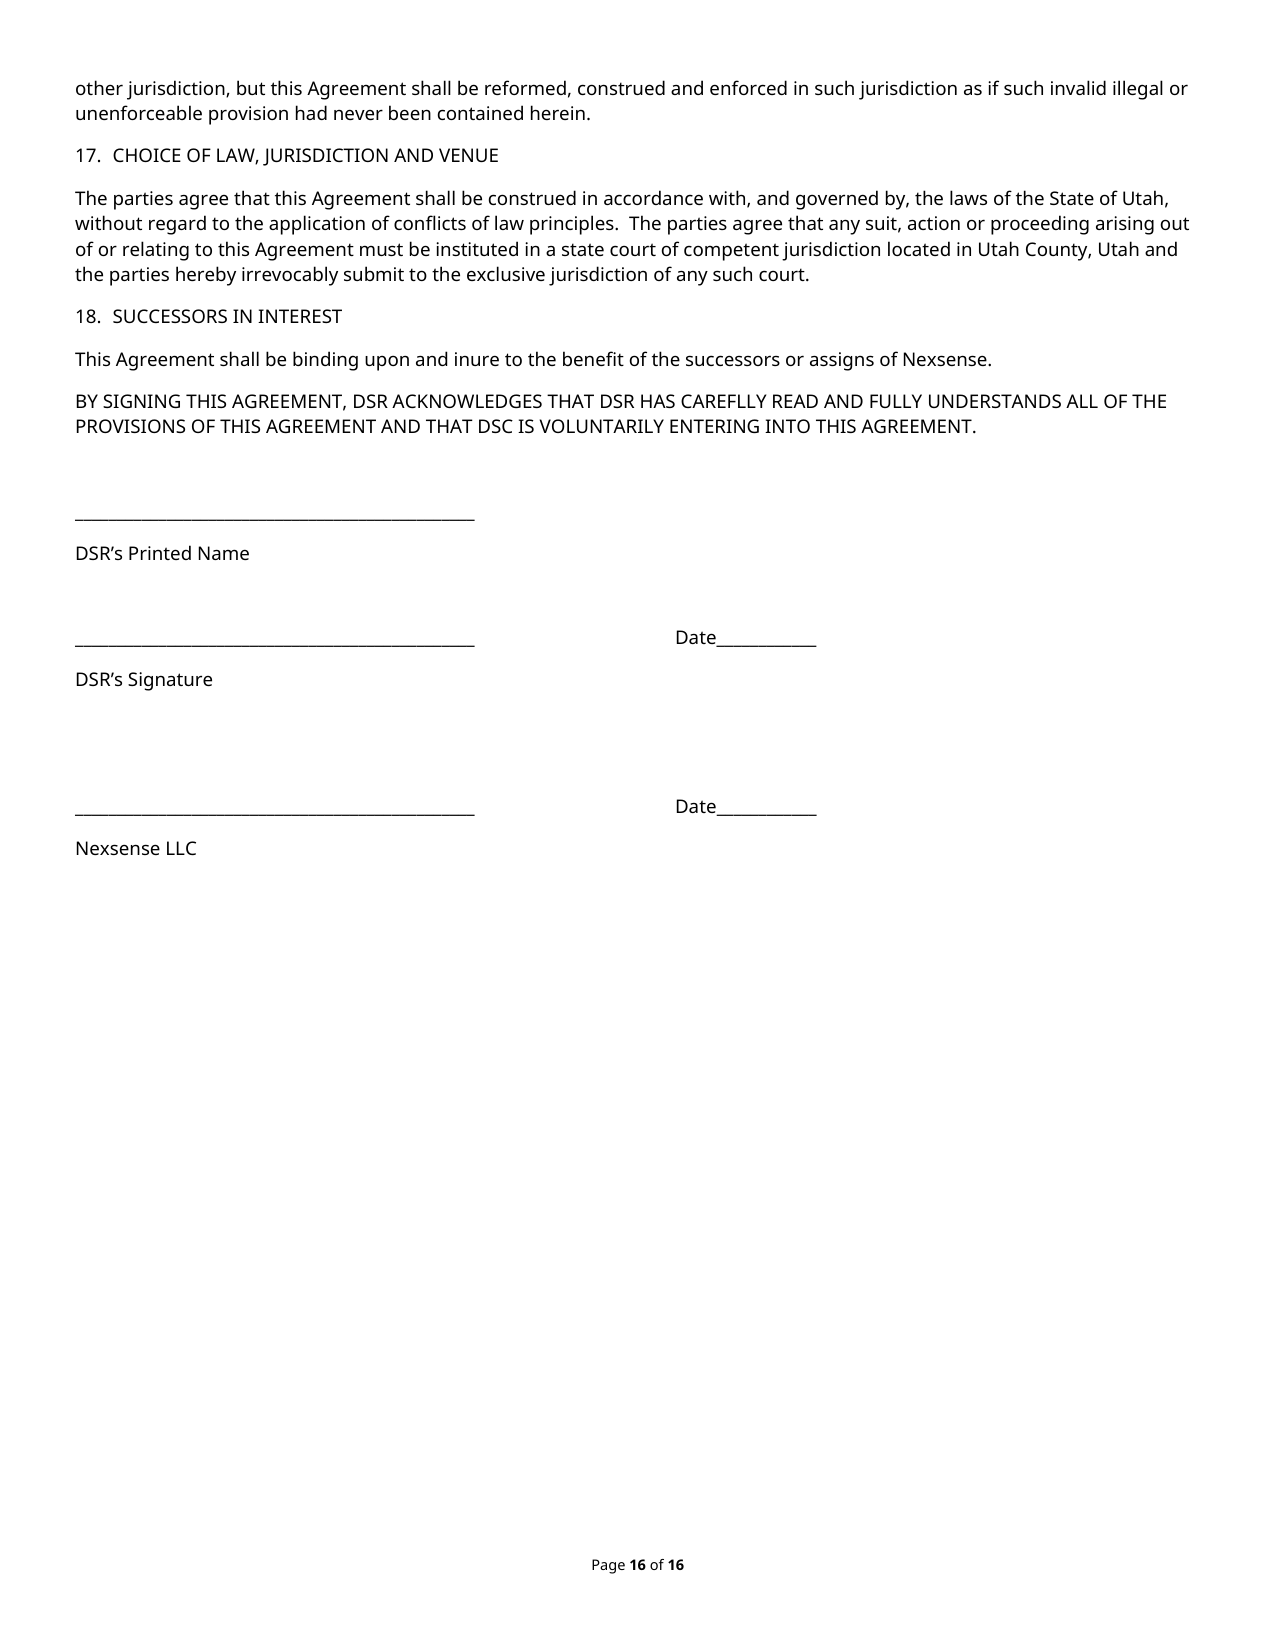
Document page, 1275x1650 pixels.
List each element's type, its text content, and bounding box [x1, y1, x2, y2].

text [75, 75, 1200, 126]
text Nexsense LLC [75, 835, 1200, 861]
text This Agreement shall be binding upon and inure to the benefit of the successors or assigns of Nexsense. [75, 346, 1200, 371]
list SUCCESSORS IN INTEREST [75, 304, 1200, 329]
text ________________________________________________ Date____________ [75, 793, 1200, 819]
text The parties agree that this Agreement shall be construed in accordance with, and governed by, the laws of the State of Utah, without regard to the application of conflicts of law principles. The parties agree that any suit, action or proceeding arising out of or relating to this Agreement must be instituted in a state court of competent jurisdiction located in Utah County, Utah and the parties hereby irrevocably submit to the exclusive jurisdiction of any such court. [75, 185, 1200, 287]
text DSR’s Signature [75, 667, 1200, 692]
text BY SIGNING THIS AGREEMENT, DSR ACKNOWLEDGES THAT DSR HAS CAREFLLY READ AND FULLY UNDERSTANDS ALL OF THE PROVISIONS OF THIS AGREEMENT AND THAT DSC IS VOLUNTARILY ENTERING INTO THIS AGREEMENT. [75, 388, 1200, 439]
text ________________________________________________ [75, 498, 1200, 523]
text ________________________________________________ Date____________ [75, 624, 1200, 650]
list CHOICE OF LAW, JURISDICTION AND VENUE [75, 143, 1200, 168]
text DSR’s Printed Name [75, 540, 1200, 566]
